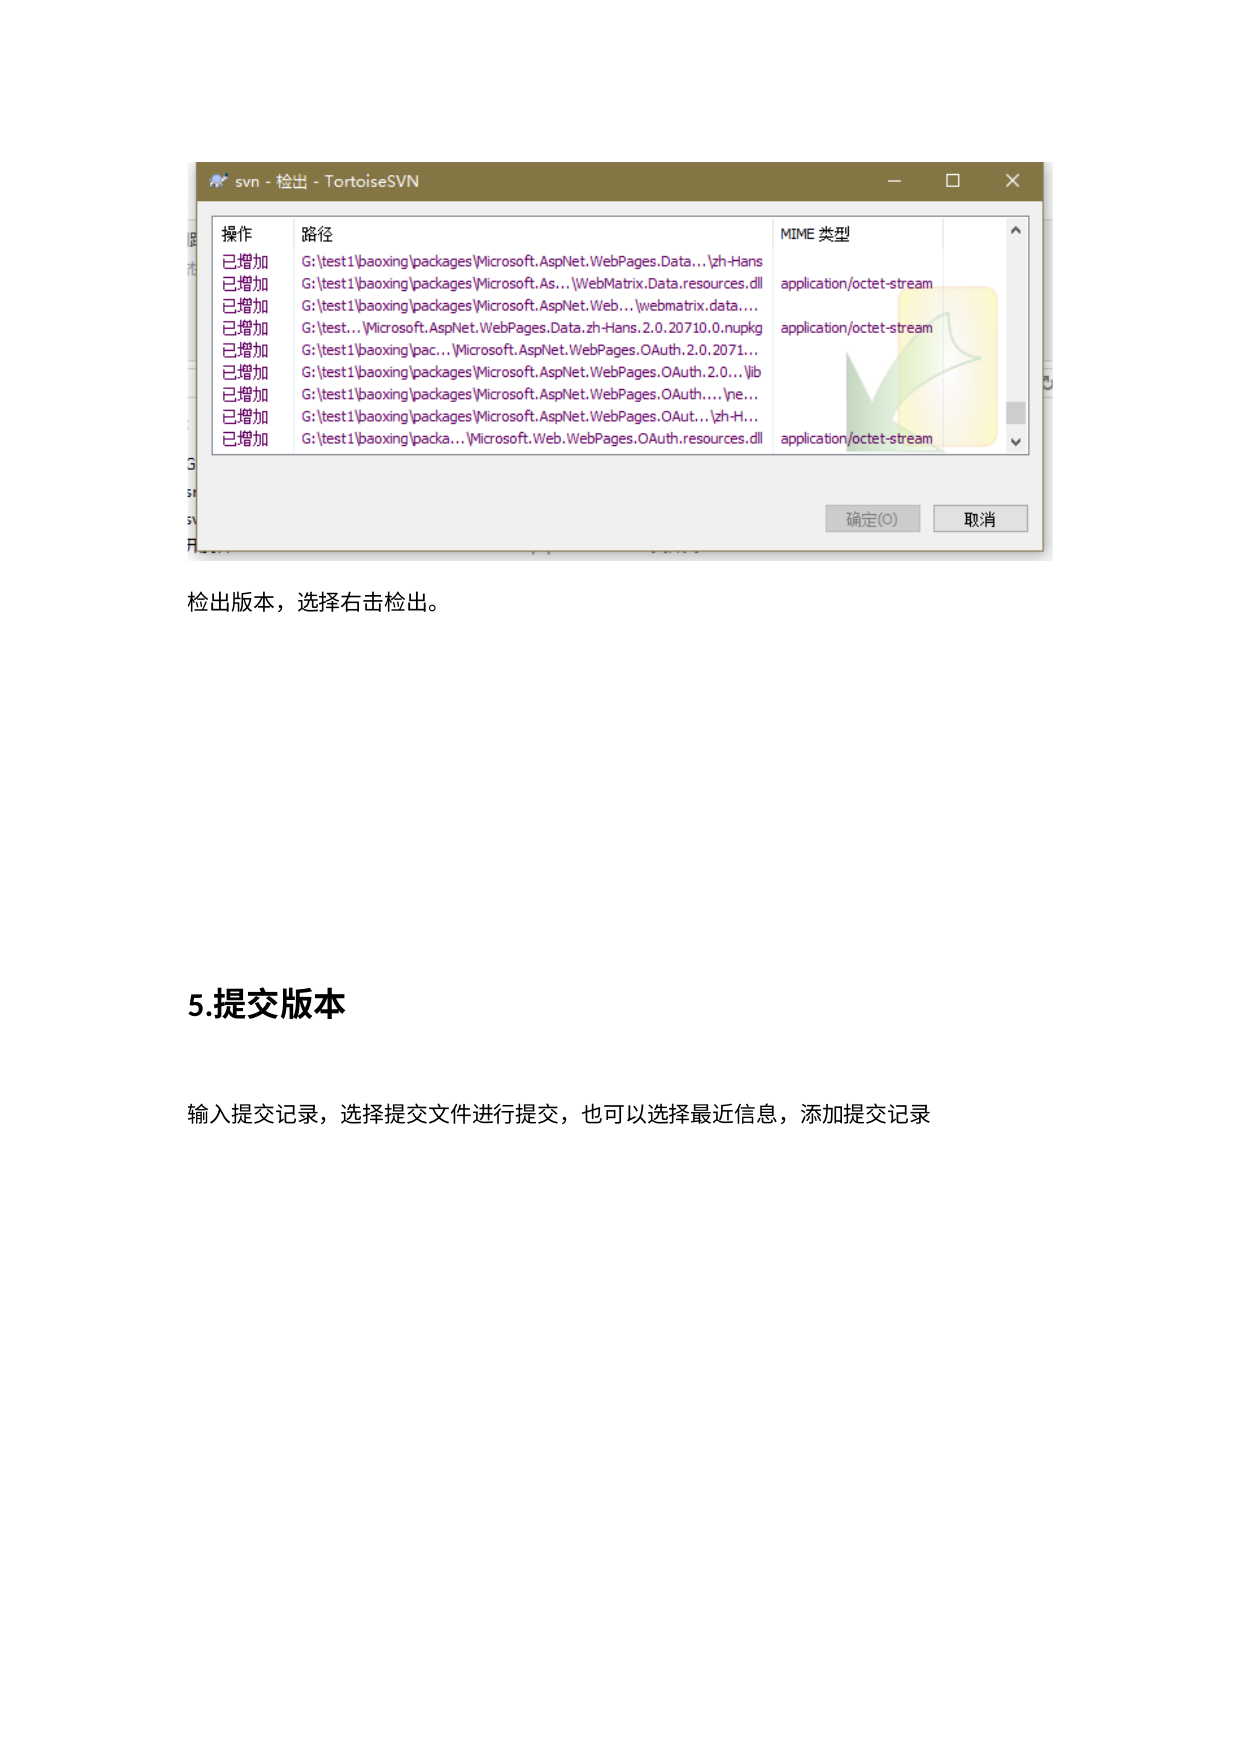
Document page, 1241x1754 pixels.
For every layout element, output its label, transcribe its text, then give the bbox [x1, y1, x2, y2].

text 输入提交记录，选择提交文件进行提交，也可以选择最近信息，添加提交记录 [187, 1096, 1053, 1129]
subtitle 5.提交版本 [187, 969, 1053, 1034]
picture [187, 162, 1053, 561]
text 检出版本，选择右击检出。 [187, 584, 1053, 617]
